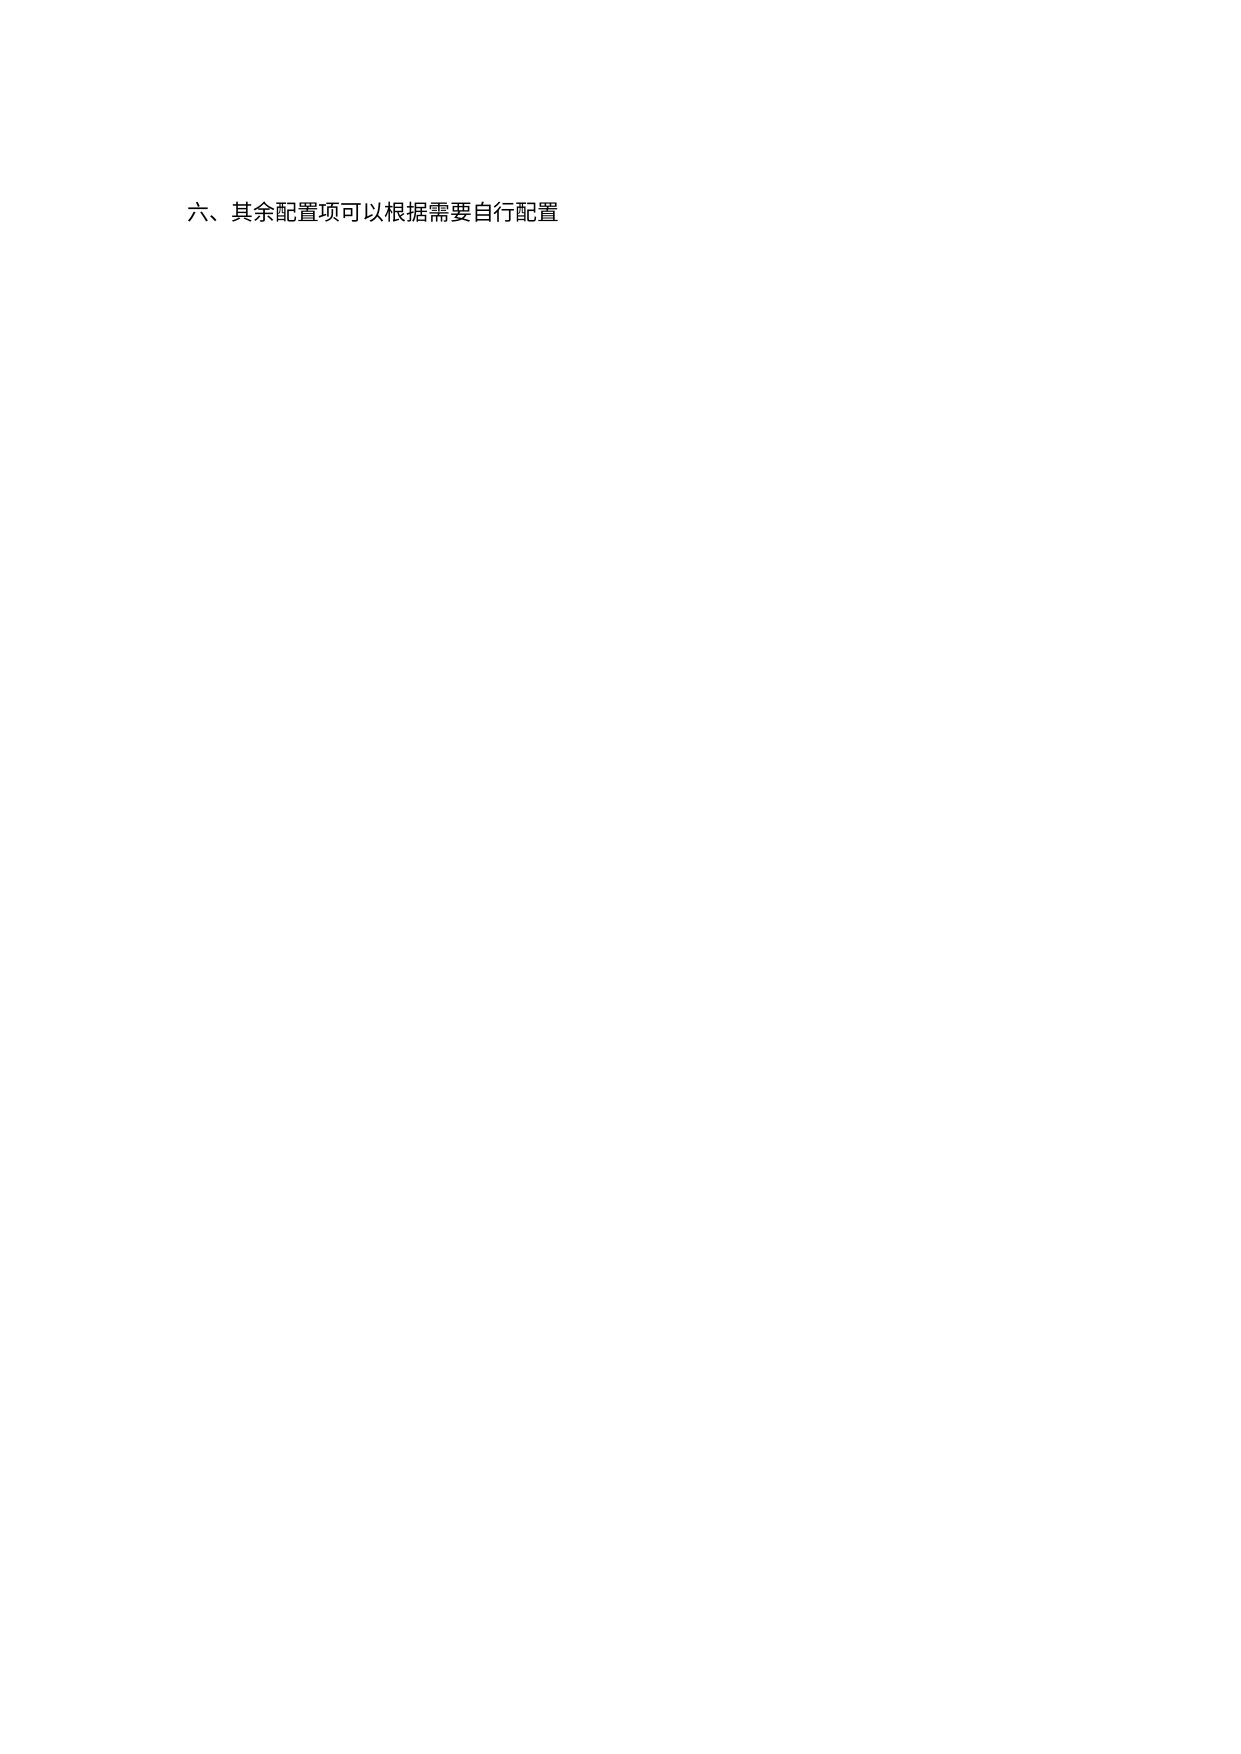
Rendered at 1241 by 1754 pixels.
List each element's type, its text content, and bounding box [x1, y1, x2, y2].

text 六、其余配置项可以根据需要自行配置 [187, 194, 1053, 227]
